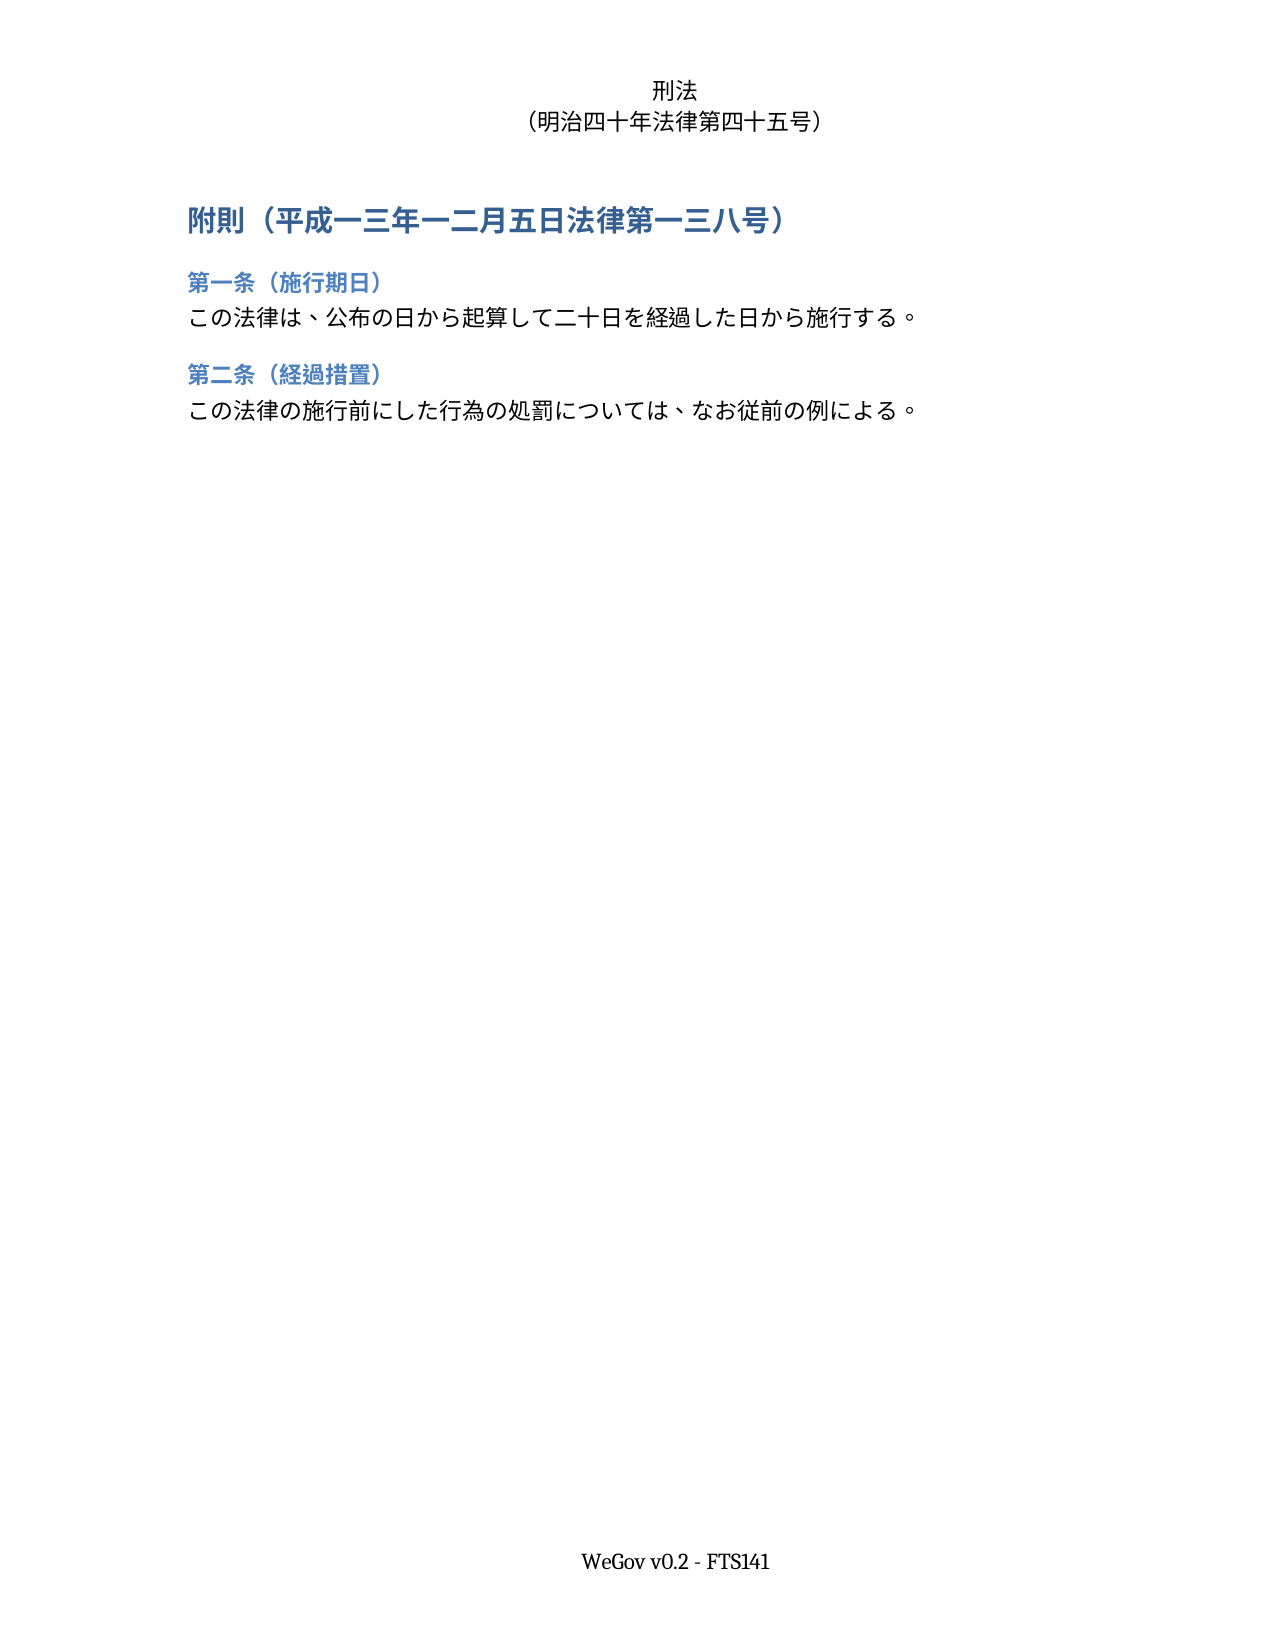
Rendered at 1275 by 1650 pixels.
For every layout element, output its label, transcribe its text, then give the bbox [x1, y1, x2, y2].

text この法律は、公布の日から起算して二十日を経過した日から施行する。 [187, 302, 1087, 334]
subtitle 第二条（経過措置） [187, 359, 1087, 390]
subtitle 第一条（施行期日） [187, 266, 1087, 298]
subtitle 附則（平成一三年一二月五日法律第一三八号） [187, 200, 1087, 240]
text この法律の施行前にした行為の処罰については、なお従前の例による。 [187, 395, 1087, 426]
